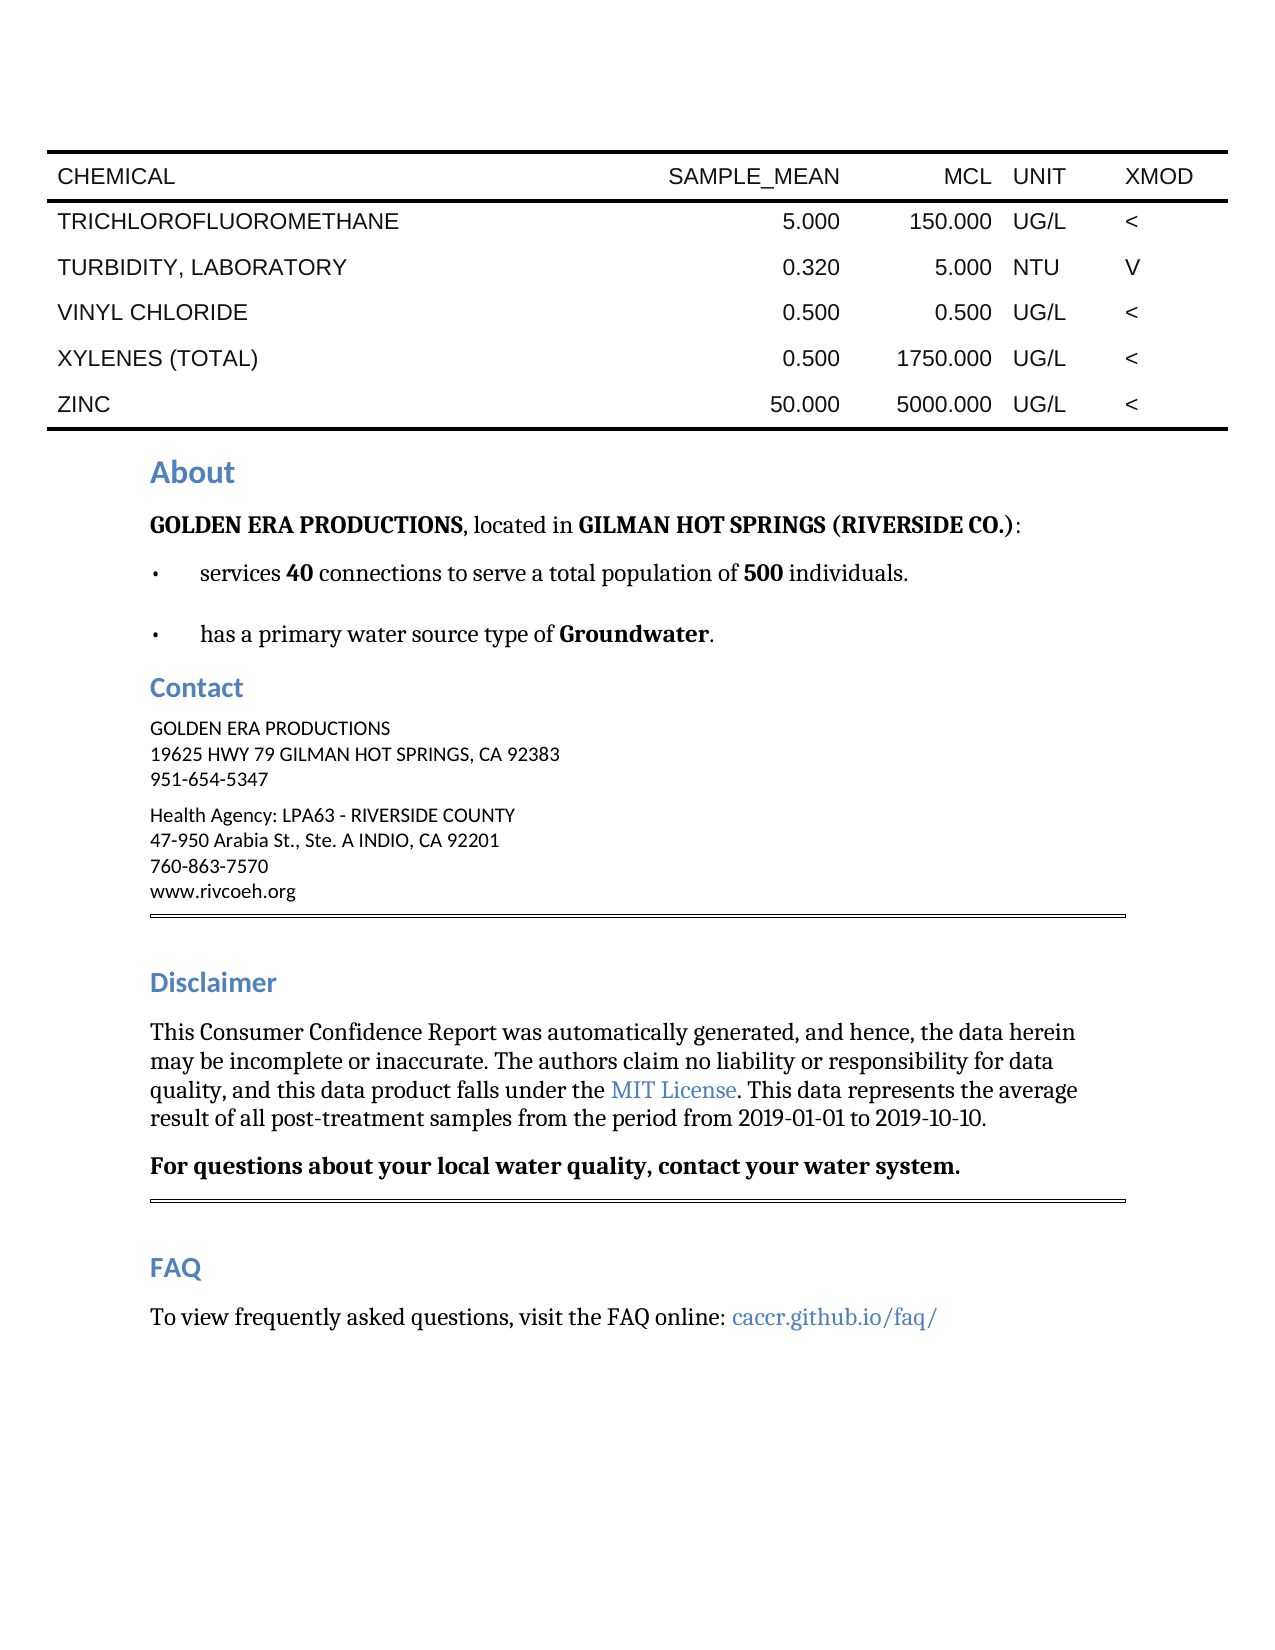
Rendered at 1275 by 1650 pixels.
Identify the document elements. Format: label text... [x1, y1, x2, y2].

table_cell 5.000 [850, 244, 1002, 289]
table_cell 0.500 [850, 290, 1002, 335]
table_header CHEMICAL [47, 154, 638, 198]
table_cell UG/L [1002, 290, 1114, 335]
table_cell 5.000 [638, 203, 850, 244]
table_header MCL [850, 154, 1002, 198]
text To view frequently asked questions, visit the FAQ online: caccr.github.io/faq/ [150, 1303, 1125, 1332]
text GOLDEN ERA PRODUCTIONS 19625 HWY 79 GILMAN HOT SPRINGS, CA 92383 951-654-5347 [150, 715, 1125, 792]
table_cell NTU [1002, 244, 1114, 289]
table_cell < [1114, 290, 1228, 335]
table_cell VINYL CHLORIDE [47, 290, 638, 335]
table_cell V [1114, 244, 1228, 289]
subtitle FAQ [150, 1249, 1125, 1284]
table_cell 0.500 [638, 290, 850, 335]
table_header UNIT [1002, 154, 1114, 198]
table_cell ZINC [47, 381, 638, 427]
text This Consumer Confidence Report was automatically generated, and hence, the data herein may be incomplete or inaccurate. The authors claim no liability or responsibility for data quality, and this data product falls under the MIT License. This data represents the average result of all post-treatment samples from the period from 2019-01-01 to 2019-10-10. [150, 1018, 1125, 1133]
table_cell XYLENES (TOTAL) [47, 335, 638, 381]
table_cell 5000.000 [850, 381, 1002, 427]
table_cell < [1114, 203, 1228, 244]
text GOLDEN ERA PRODUCTIONS, located in GILMAN HOT SPRINGS (RIVERSIDE CO.): [150, 511, 1125, 540]
table_cell 50.000 [638, 381, 850, 427]
list services 40 connections to serve a total population of 500 individuals. [150, 558, 1125, 616]
table_header SAMPLE_MEAN [638, 154, 850, 198]
table_cell < [1114, 381, 1228, 427]
table_cell TURBIDITY, LABORATORY [47, 244, 638, 289]
table_cell < [1114, 335, 1228, 381]
text Health Agency: LPA63 - RIVERSIDE COUNTY 47-950 Arabia St., Ste. A INDIO, CA 92201 760-863-7570 www.rivcoeh.org [150, 802, 1125, 904]
text For questions about your local water quality, contact your water system. [150, 1152, 1125, 1181]
subtitle About [150, 452, 1125, 492]
list has a primary water source type of Groundwater. [150, 620, 1125, 648]
table_cell TRICHLOROFLUOROMETHANE [47, 203, 638, 244]
table_cell 1750.000 [850, 335, 1002, 381]
table_cell 150.000 [850, 203, 1002, 244]
table_cell 0.500 [638, 335, 850, 381]
table_cell UG/L [1002, 203, 1114, 244]
subtitle Disclaimer [150, 964, 1125, 999]
subtitle Contact [150, 669, 1125, 705]
table_cell UG/L [1002, 335, 1114, 381]
table_cell 0.320 [638, 244, 850, 289]
table_header XMOD [1114, 154, 1228, 198]
table_cell UG/L [1002, 381, 1114, 427]
